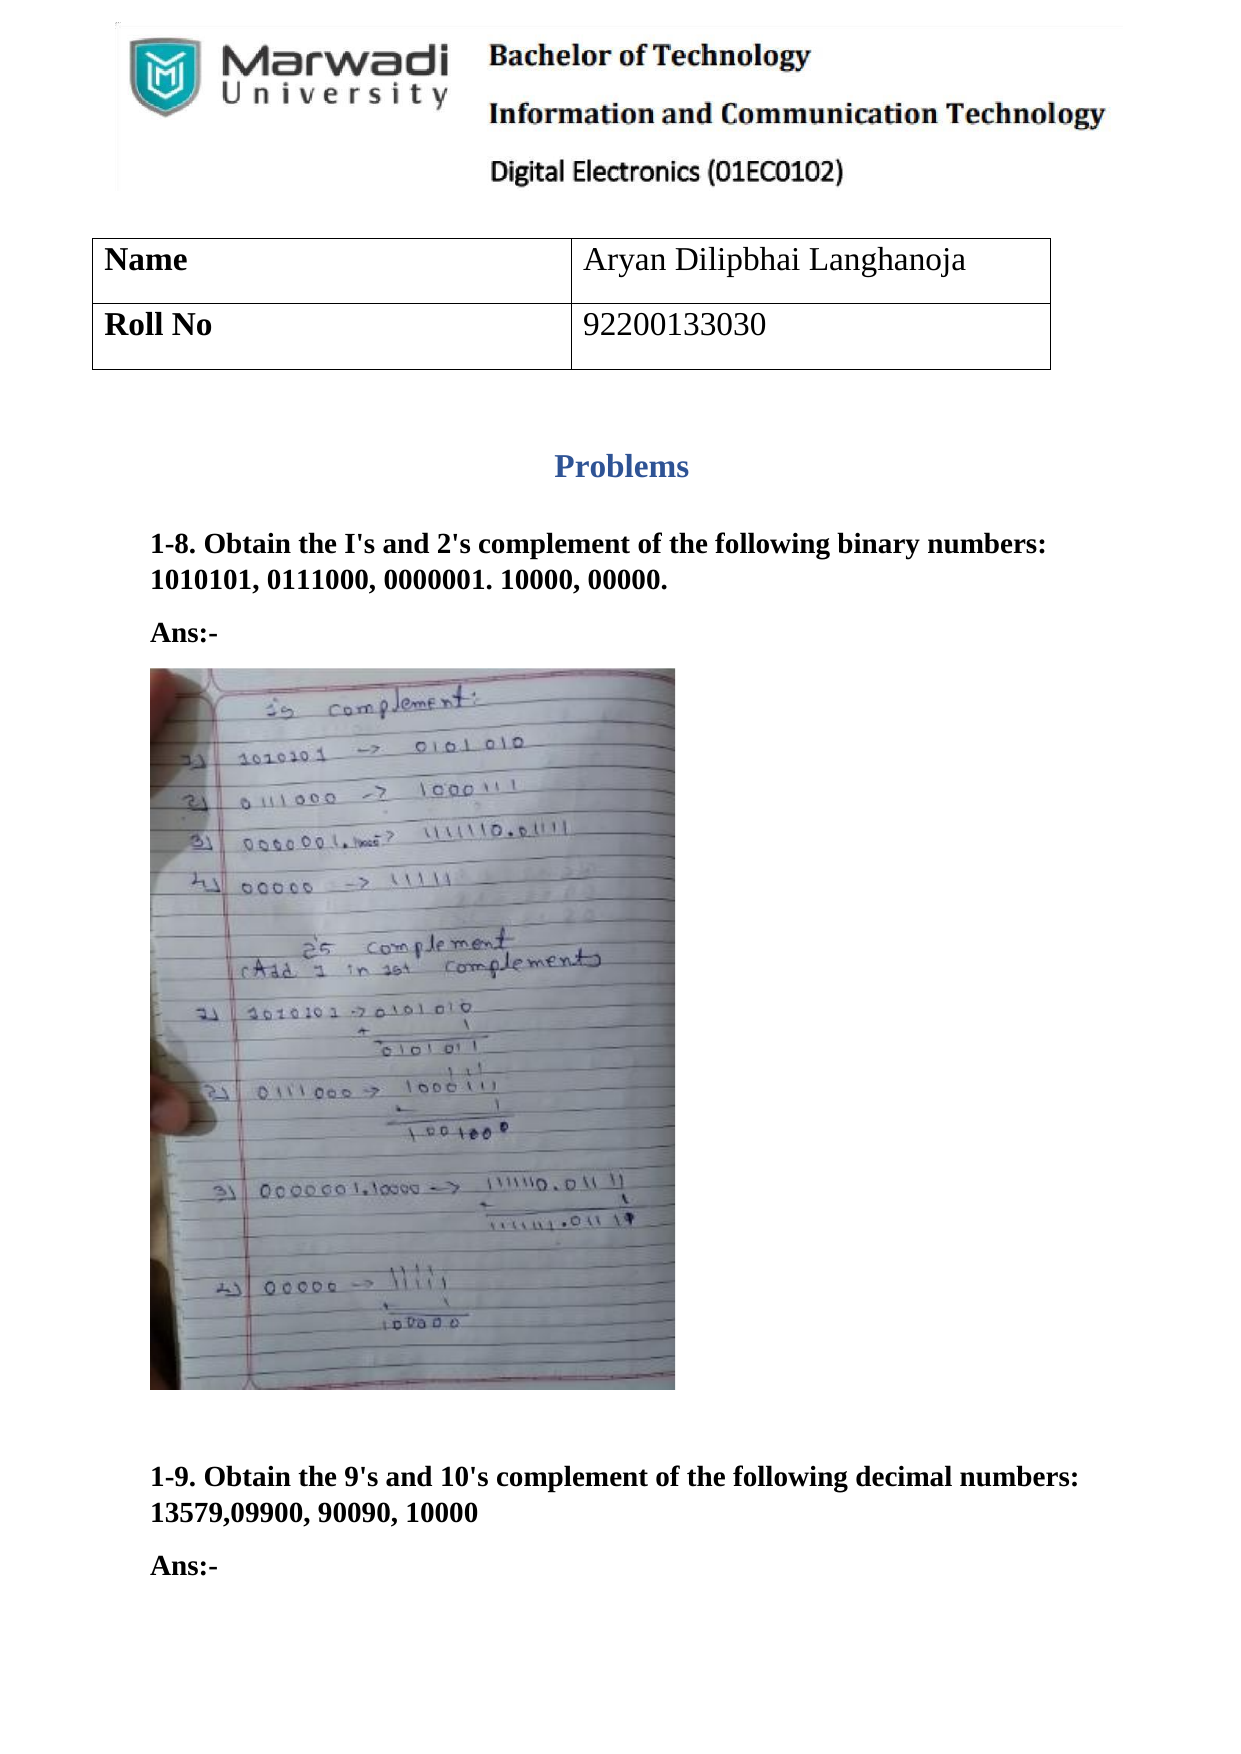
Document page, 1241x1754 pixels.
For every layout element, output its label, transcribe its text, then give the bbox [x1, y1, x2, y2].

text 1-9. Obtain the 9's and 10's complement of the following decimal numbers: 13579,09900, 90090, 10000 [150, 1459, 1082, 1529]
title Problems [479, 446, 1136, 485]
table_cell 92200133030 [572, 304, 1050, 369]
picture [115, 22, 1123, 191]
table_header Aryan Dilipbhai Langhanoja [572, 239, 1050, 303]
text Ans:- [150, 1548, 1136, 1582]
text Ans:- [150, 615, 1136, 649]
table_cell Roll No [93, 304, 571, 369]
table_header Name [93, 239, 571, 303]
picture [150, 668, 675, 1390]
text 1-8. Obtain the I's and 2's complement of the following binary numbers: 1010101, 0111000, 0000001. 10000, 00000. [150, 526, 1049, 596]
